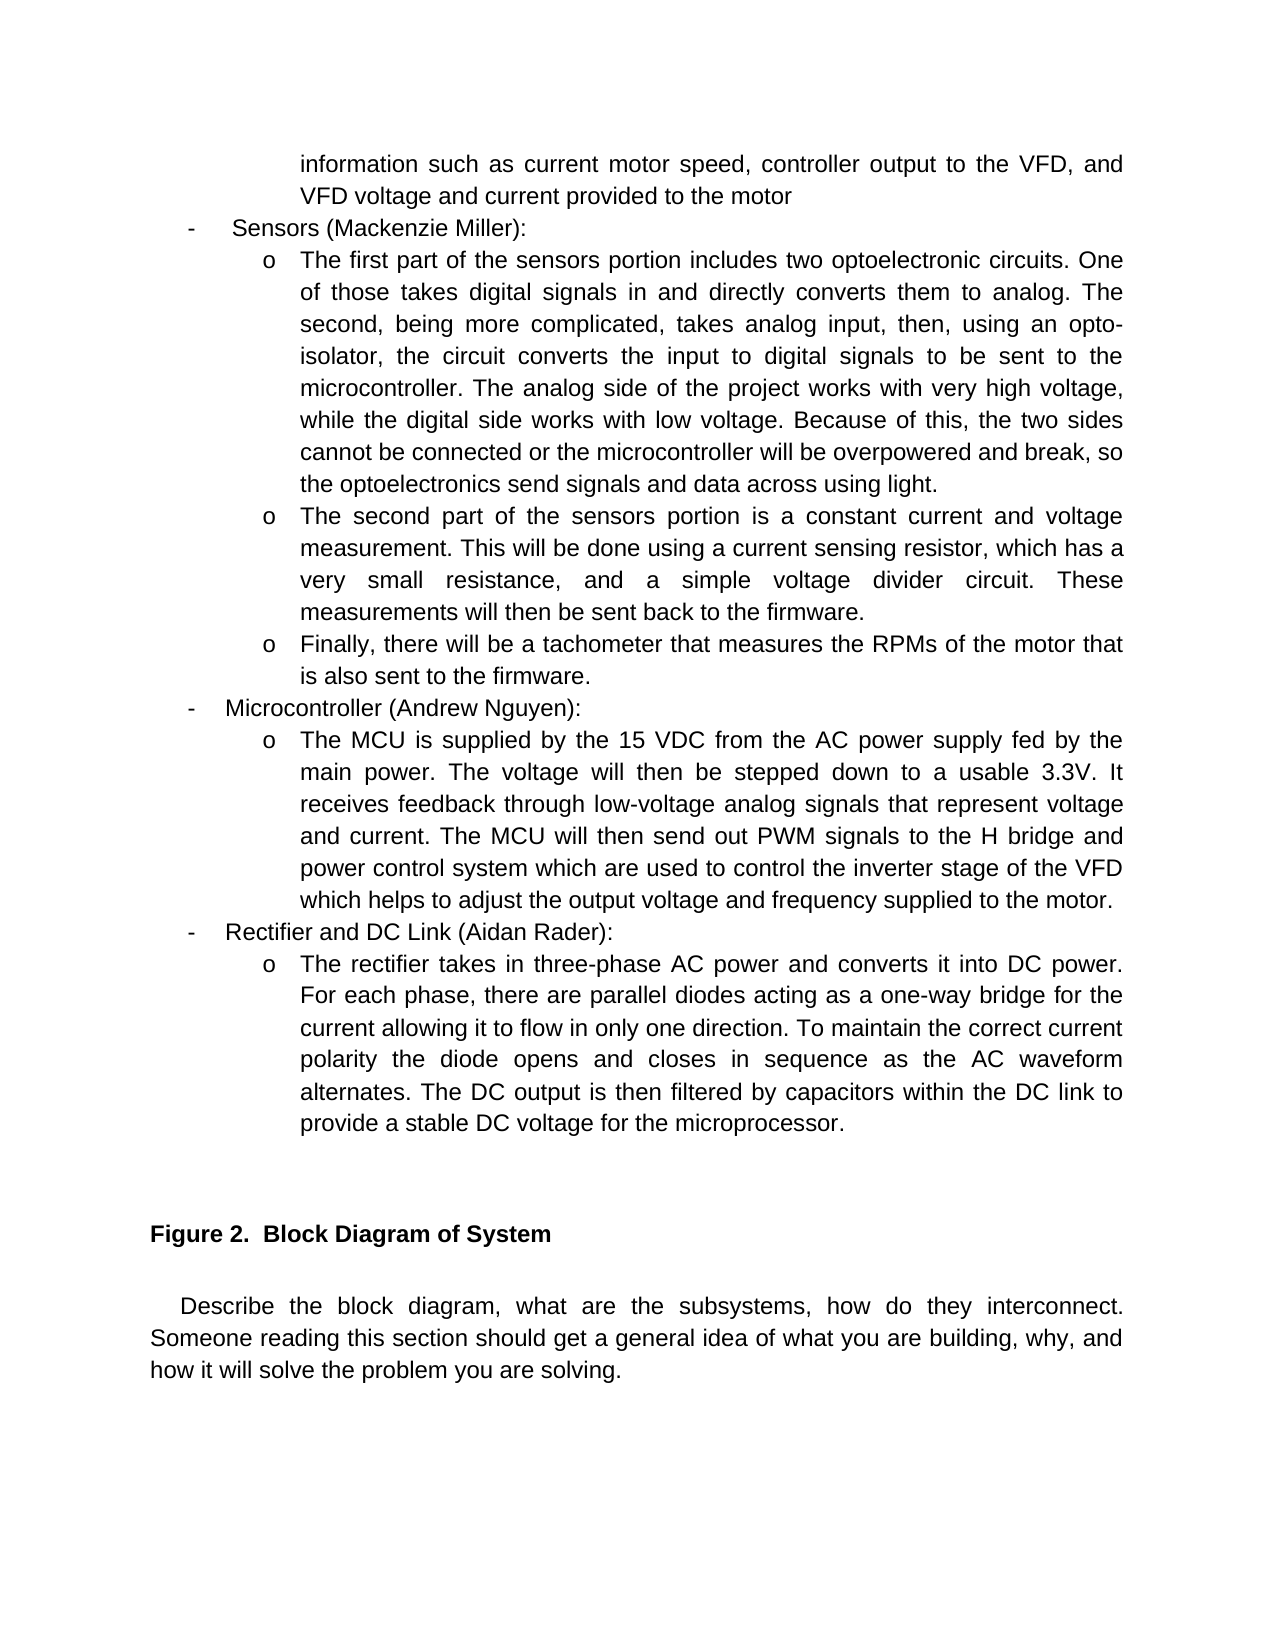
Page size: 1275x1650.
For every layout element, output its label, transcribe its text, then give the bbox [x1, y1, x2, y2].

text Describe the block diagram, what are the subsystems, how do they interconnect. Someone reading this section should get a general idea of what you are building, why, and how it will solve the problem you are solving. [150, 1292, 1125, 1383]
list The second part of the sensors portion is a constant current and voltage measurement. This will be done using a current sensing resistor, which has a very small resistance, and a simple voltage divider circuit. These measurements will then be sent back to the firmware. [262, 502, 1125, 625]
list Finally, there will be a tachometer that measures the RPMs of the motor that is also sent to the firmware. [262, 630, 1125, 689]
list Rectifier and DC Link (Aidan Rader): [187, 917, 1125, 945]
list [262, 150, 1125, 209]
list The MCU is supplied by the 15 VDC from the AC power supply fed by the main power. The voltage will then be stepped down to a usable 3.3V. It receives feedback through low-voltage analog signals that represent voltage and current. The MCU will then send out PWM signals to the H bridge and power control system which are used to control the inverter stage of the VFD which helps to adjust the output voltage and frequency supplied to the motor. [262, 726, 1125, 913]
list Microcontroller (Andrew Nguyen): [187, 694, 1125, 721]
text Figure 2. Block Diagram of System [150, 1220, 1125, 1248]
list The rectifier takes in three-phase AC power and converts it into DC power. For each phase, there are parallel diodes acting as a one-way bridge for the current allowing it to flow in only one direction. To maintain the correct current polarity the diode opens and closes in sequence as the AC waveform alternates. The DC output is then filtered by capacitors within the DC link to provide a stable DC voltage for the microprocessor. [262, 949, 1125, 1137]
list The first part of the sensors portion includes two optoelectronic circuits. One of those takes digital signals in and directly converts them to analog. The second, being more complicated, takes analog input, then, using an opto-isolator, the circuit converts the input to digital signals to be sent to the microcontroller. The analog side of the project works with very high voltage, while the digital side works with low voltage. Because of this, the two sides cannot be connected or the microcontroller will be overpowered and break, so the optoelectronics send signals and data across using light. [262, 246, 1125, 497]
list Sensors (Mackenzie Miller): [187, 214, 1125, 242]
